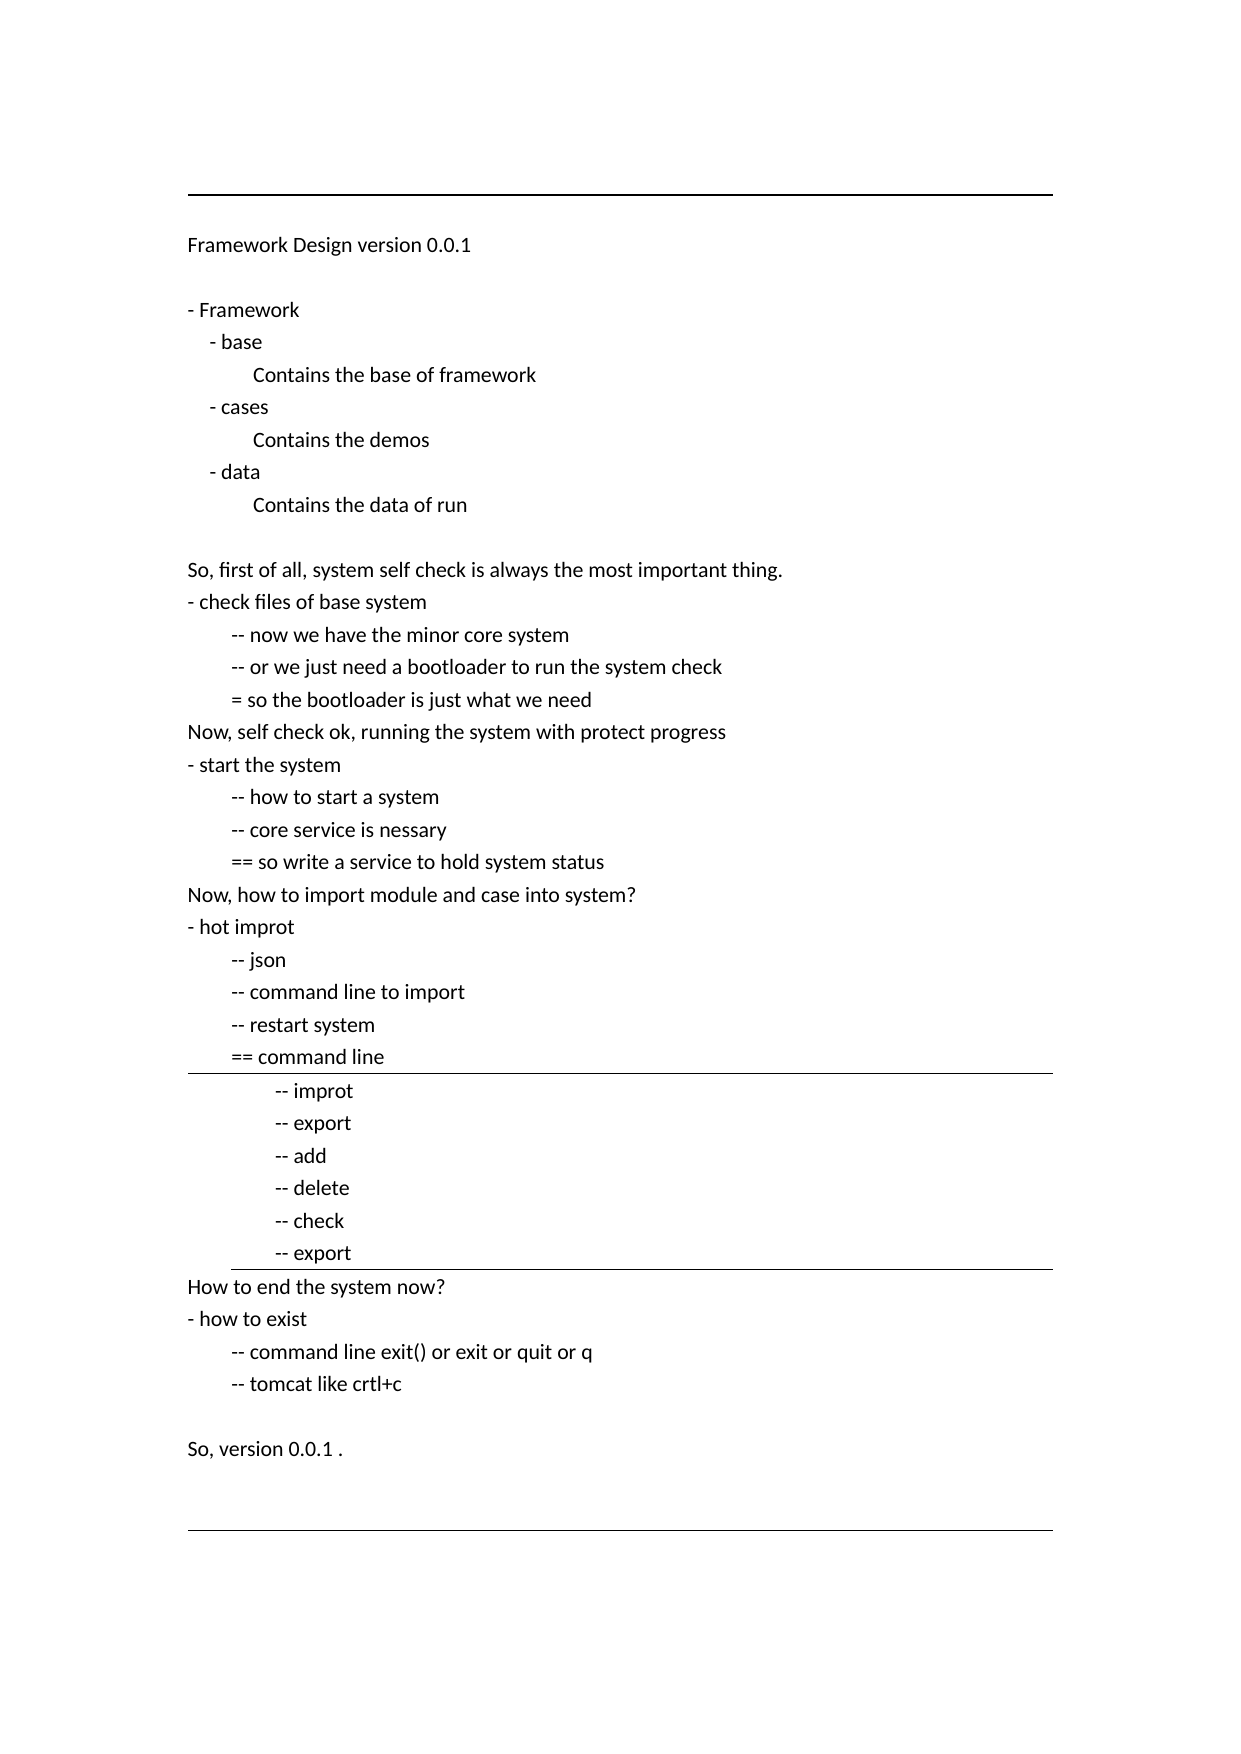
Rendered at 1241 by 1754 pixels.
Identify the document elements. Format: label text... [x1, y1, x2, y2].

text So, first of all, system self check is always the most important thing. [187, 553, 1053, 586]
text - how to exist [187, 1303, 1053, 1335]
text == command line [187, 1041, 1053, 1074]
text -- now we have the minor core system [187, 618, 1053, 651]
text -- check [231, 1204, 1053, 1237]
text Now, how to import module and case into system? [187, 878, 1053, 911]
text -- add [231, 1139, 1053, 1172]
text -- json [187, 943, 1053, 976]
text = so the bootloader is just what we need [187, 683, 1053, 716]
text So, version 0.0.1 . [187, 1433, 1053, 1465]
text How to end the system now? [187, 1270, 1053, 1303]
text - start the system [187, 748, 1053, 781]
text - cases [187, 391, 1053, 423]
text - hot improt [187, 911, 1053, 943]
text Contains the base of framework [187, 358, 1053, 391]
text - data [187, 456, 1053, 488]
text -- tomcat like crtl+c [187, 1368, 1053, 1400]
text - base [187, 326, 1053, 358]
text == so write a service to hold system status [187, 846, 1053, 878]
text -- export [231, 1237, 1053, 1269]
text Contains the demos [187, 423, 1053, 456]
text Contains the data of run [187, 488, 1053, 521]
text -- delete [231, 1172, 1053, 1204]
text -- export [231, 1107, 1053, 1139]
text -- core service is nessary [187, 813, 1053, 846]
text -- how to start a system [187, 781, 1053, 813]
text - Framework [187, 293, 1053, 326]
text Framework Design version 0.0.1 [187, 228, 1053, 261]
text -- command line exit() or exit or quit or q [187, 1335, 1053, 1368]
text Now, self check ok, running the system with protect progress [187, 716, 1053, 748]
text -- restart system [187, 1008, 1053, 1041]
text -- improt [231, 1074, 1053, 1107]
text -- or we just need a bootloader to run the system check [187, 651, 1053, 683]
text -- command line to import [187, 976, 1053, 1008]
text - check files of base system [187, 586, 1053, 618]
